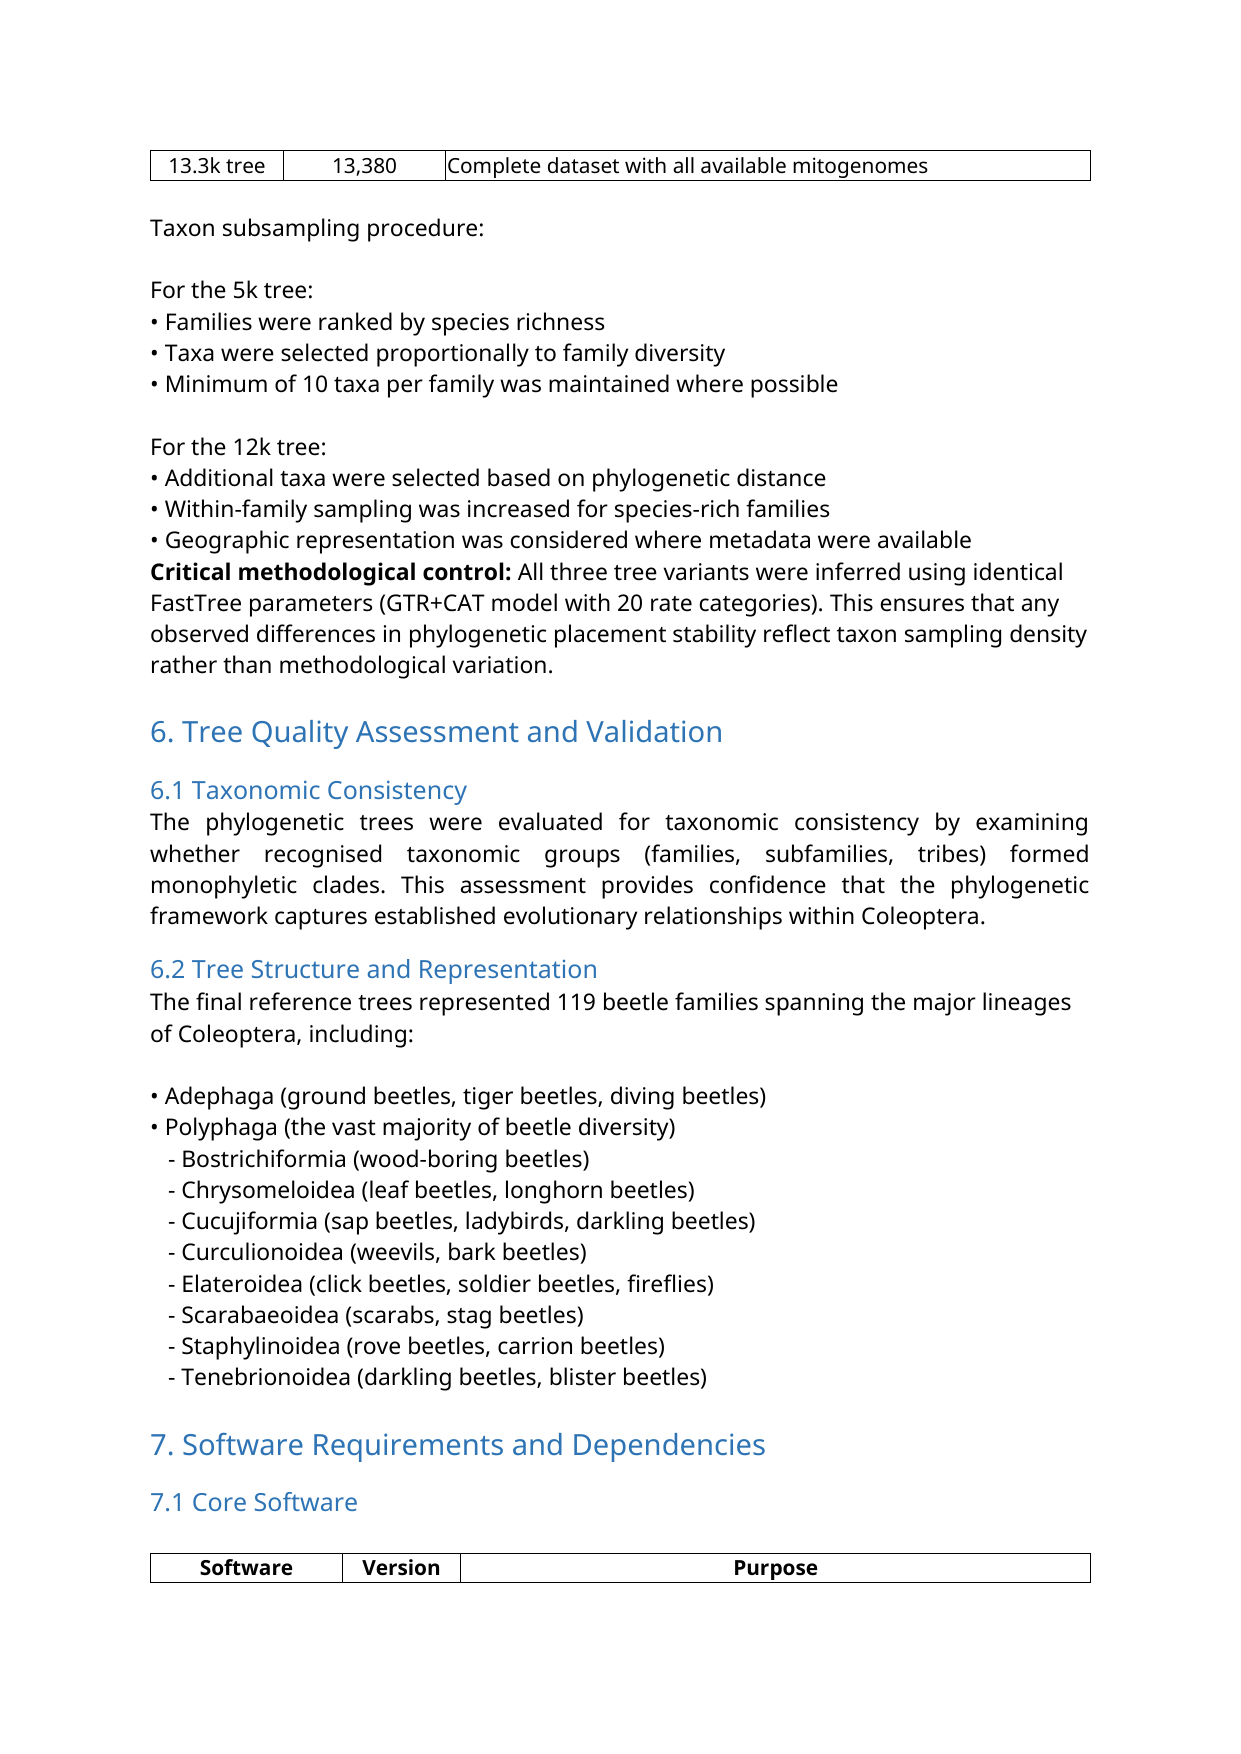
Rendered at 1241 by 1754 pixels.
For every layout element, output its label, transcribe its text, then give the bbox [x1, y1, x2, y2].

text Critical methodological control: All three tree variants were inferred using identical FastTree parameters (GTR+CAT model with 20 rate categories). This ensures that any observed differences in phylogenetic placement stability reflect taxon sampling density rather than methodological variation. [150, 556, 1090, 681]
subtitle 6. Tree Quality Assessment and Validation [150, 712, 1090, 751]
subtitle 7.1 Core Software [150, 1484, 1090, 1518]
text The phylogenetic trees were evaluated for taxonomic consistency by examining whether recognised taxonomic groups (families, subfamilies, tribes) formed monophyletic clades. This assessment provides confidence that the phylogenetic framework captures established evolutionary relationships within Coleoptera. [150, 806, 1090, 931]
table_cell 13,380 [284, 151, 445, 179]
text Taxon subsampling procedure: For the 5k tree: • Families were ranked by species richness • Taxa were selected proportionally to family diversity • Minimum of 10 taxa per family was maintained where possible For the 12k tree: • Additional taxa were selected based on phylogenetic distance • Within-family sampling was increased for species-rich families • Geographic representation was considered where metadata were available [150, 181, 1090, 556]
text • Adephaga (ground beetles, tiger beetles, diving beetles) • Polyphaga (the vast majority of beetle diversity) - Bostrichiformia (wood-boring beetles) - Chrysomeloidea (leaf beetles, longhorn beetles) - Cucujiformia (sap beetles, ladybirds, darkling beetles) - Curculionoidea (weevils, bark beetles) - Elateroidea (click beetles, soldier beetles, fireflies) - Scarabaeoidea (scarabs, stag beetles) - Staphylinoidea (rove beetles, carrion beetles) - Tenebrionoidea (darkling beetles, blister beetles) [150, 1049, 1090, 1392]
subtitle 7. Software Requirements and Dependencies [150, 1424, 1090, 1463]
table_header Purpose [461, 1554, 1090, 1582]
subtitle 6.2 Tree Structure and Representation [150, 952, 1090, 986]
table_cell Complete dataset with all available mitogenomes [446, 151, 1090, 179]
subtitle 6.1 Taxonomic Consistency [150, 772, 1090, 806]
table_header Version [343, 1554, 460, 1582]
text The final reference trees represented 119 beetle families spanning the major lineages of Coleoptera, including: [150, 986, 1090, 1049]
table_header Software [151, 1554, 342, 1582]
table_cell 13.3k tree [151, 151, 283, 179]
